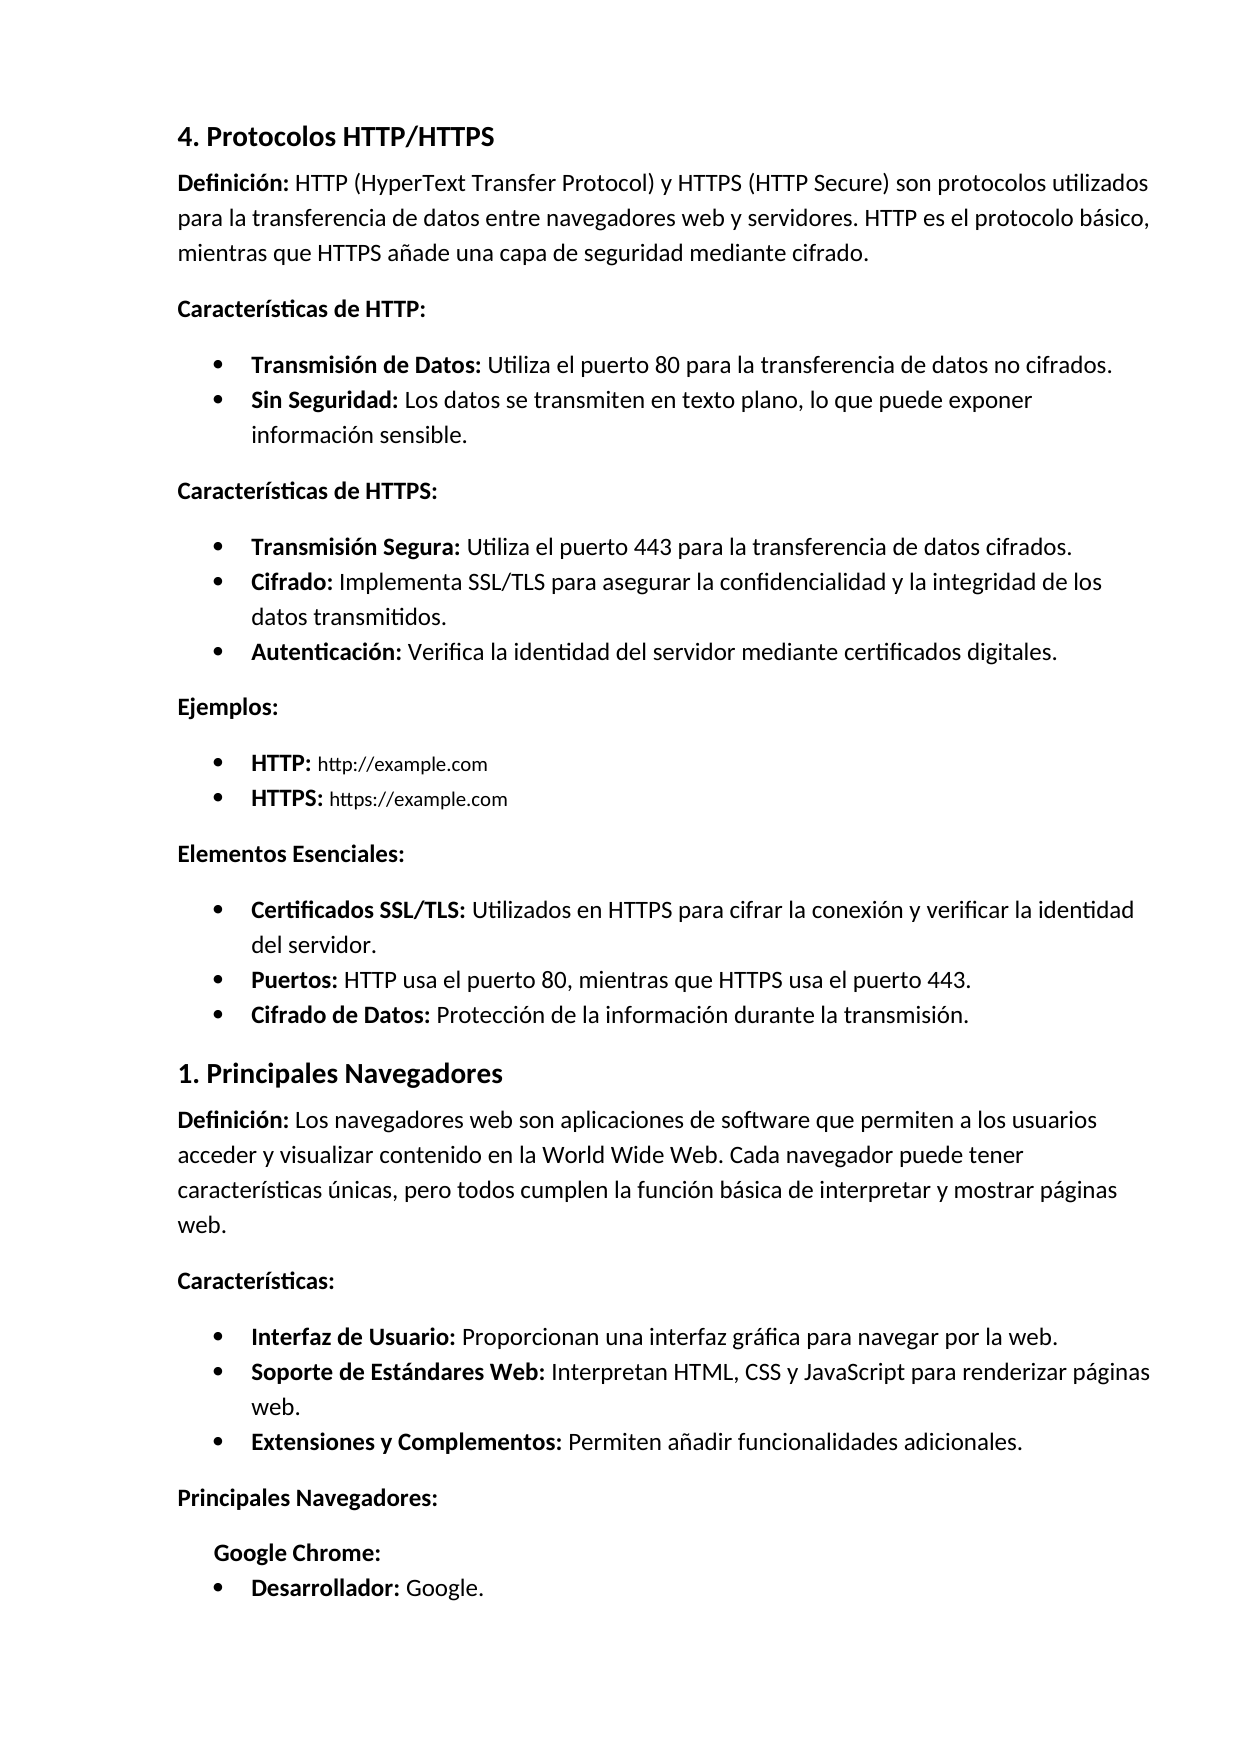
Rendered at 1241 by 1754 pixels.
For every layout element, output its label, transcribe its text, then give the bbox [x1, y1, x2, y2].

subtitle 4. Protocolos HTTP/HTTPS [177, 118, 1152, 154]
text Definición: Los navegadores web son aplicaciones de software que permiten a los usuarios acceder y visualizar contenido en la World Wide Web. Cada navegador puede tener características únicas, pero todos cumplen la función básica de interpretar y mostrar páginas web. [177, 1104, 1152, 1240]
list Cifrado de Datos: Protección de la información durante la transmisión. [213, 999, 1152, 1029]
list Google Chrome: [213, 1537, 1152, 1568]
list Desarrollador: Google. [213, 1572, 1152, 1603]
list Soporte de Estándares Web: Interpretan HTML, CSS y JavaScript para renderizar páginas web. [213, 1356, 1152, 1421]
text Características de HTTPS: [177, 475, 1152, 505]
text Características de HTTP: [177, 293, 1152, 324]
text Principales Navegadores: [177, 1482, 1152, 1512]
list Puertos: HTTP usa el puerto 80, mientras que HTTPS usa el puerto 443. [213, 964, 1152, 994]
text Elementos Esenciales: [177, 838, 1152, 869]
list Transmisión de Datos: Utiliza el puerto 80 para la transferencia de datos no cifrados. [213, 349, 1152, 379]
list Sin Seguridad: Los datos se transmiten en texto plano, lo que puede exponer información sensible. [213, 384, 1152, 449]
list Transmisión Segura: Utiliza el puerto 443 para la transferencia de datos cifrados. [213, 531, 1152, 561]
list Interfaz de Usuario: Proporcionan una interfaz gráfica para navegar por la web. [213, 1321, 1152, 1351]
list Extensiones y Complementos: Permiten añadir funcionalidades adicionales. [213, 1426, 1152, 1456]
list HTTPS: https://example.com [213, 782, 1152, 813]
text Características: [177, 1265, 1152, 1296]
list Certificados SSL/TLS: Utilizados en HTTPS para cifrar la conexión y verificar la identidad del servidor. [213, 894, 1152, 959]
list Autenticación: Verifica la identidad del servidor mediante certificados digitales. [213, 636, 1152, 666]
text Ejemplos: [177, 692, 1152, 722]
list HTTP: http://example.com [213, 747, 1152, 778]
text Definición: HTTP (HyperText Transfer Protocol) y HTTPS (HTTP Secure) son protocolos utilizados para la transferencia de datos entre navegadores web y servidores. HTTP es el protocolo básico, mientras que HTTPS añade una capa de seguridad mediante cifrado. [177, 167, 1152, 268]
list Cifrado: Implementa SSL/TLS para asegurar la confidencialidad y la integridad de los datos transmitidos. [213, 566, 1152, 631]
subtitle 1. Principales Navegadores [177, 1055, 1152, 1091]
